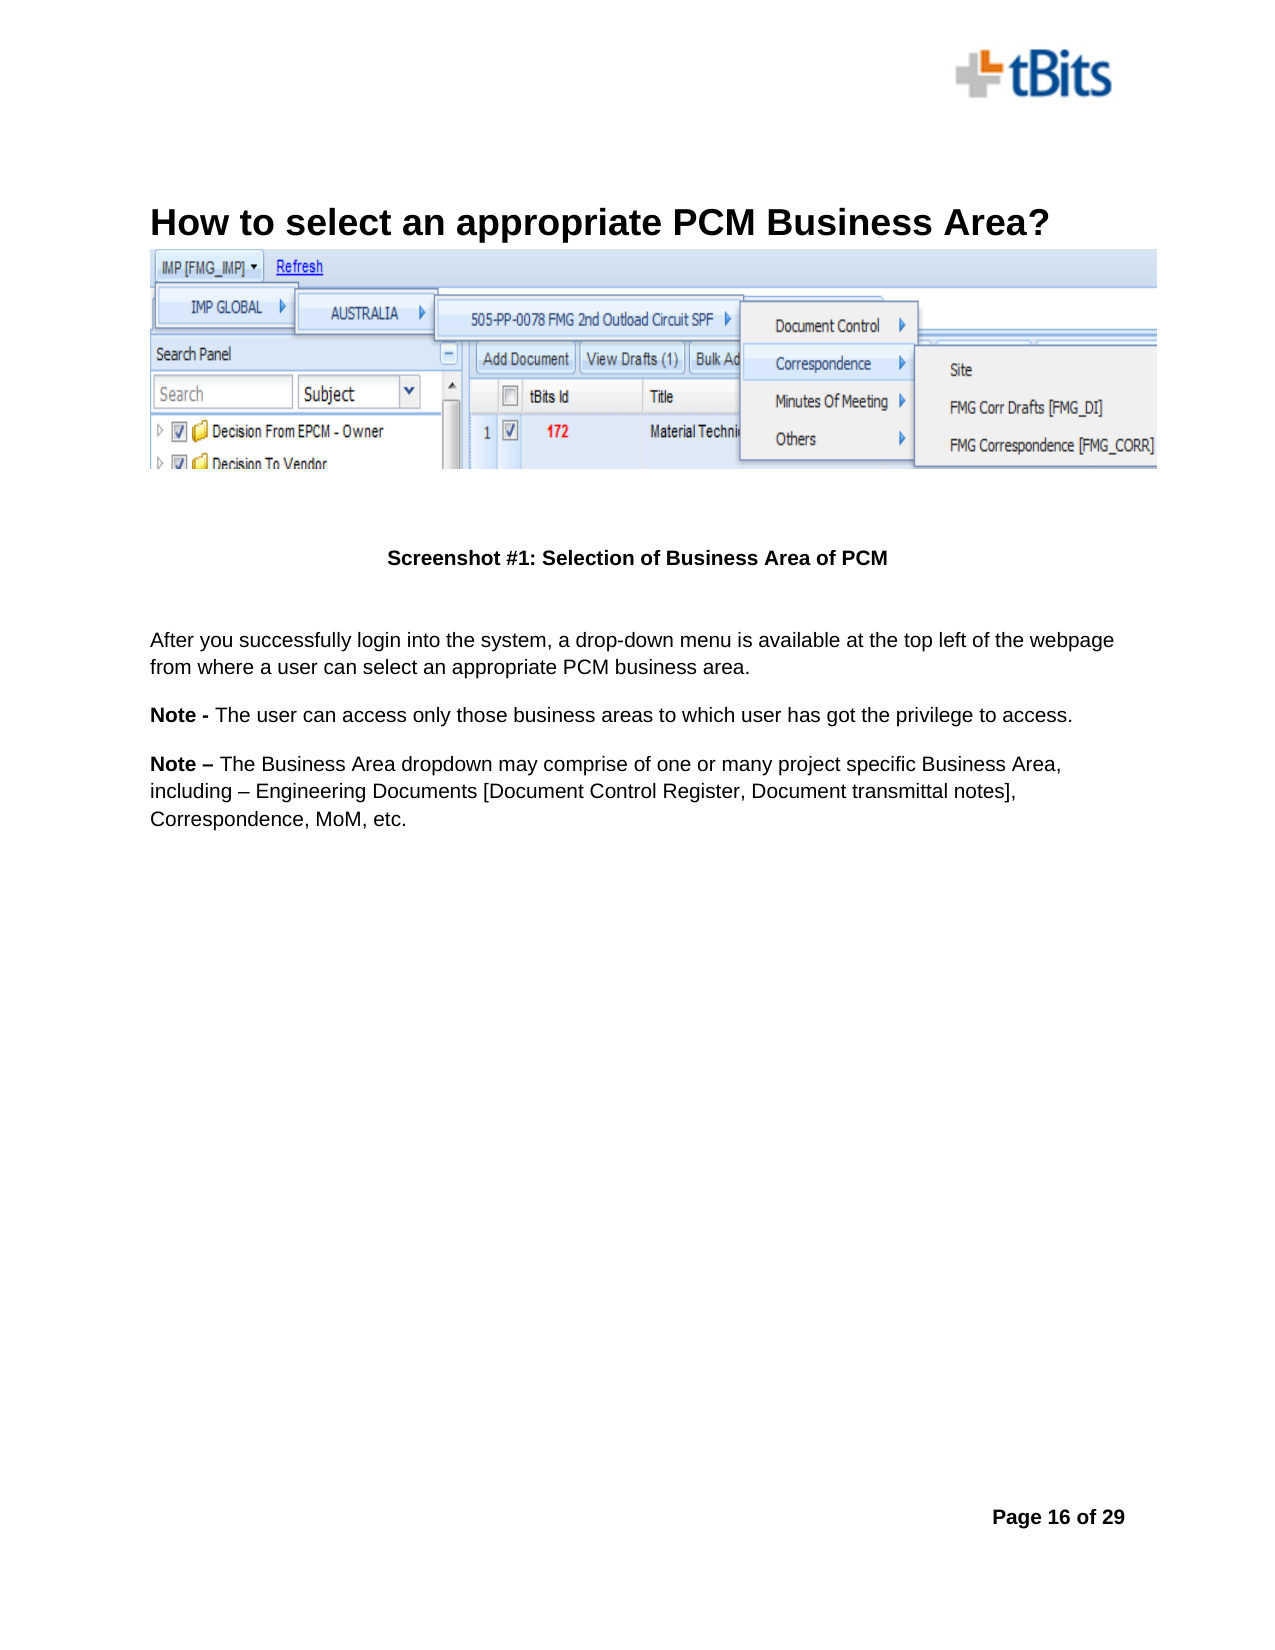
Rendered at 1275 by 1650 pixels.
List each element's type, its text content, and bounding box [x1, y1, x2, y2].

picture [150, 249, 1157, 469]
subtitle How to select an appropriate PCM Business Area? [150, 200, 1125, 243]
text Note - The user can access only those business areas to which user has got the privilege to access. [150, 703, 1125, 727]
picture [943, 44, 1126, 105]
subtitle Screenshot #1: Selection of Business Area of PCM [150, 545, 1125, 569]
text Note – The Business Area dropdown may comprise of one or many project specific Business Area, including – Engineering Documents [Document Control Register, Document transmittal notes], Correspondence, MoM, etc. [150, 752, 1125, 831]
text After you successfully login into the system, a drop-down menu is available at the top left of the webpage from where a user can select an appropriate PCM business area. [150, 627, 1125, 679]
